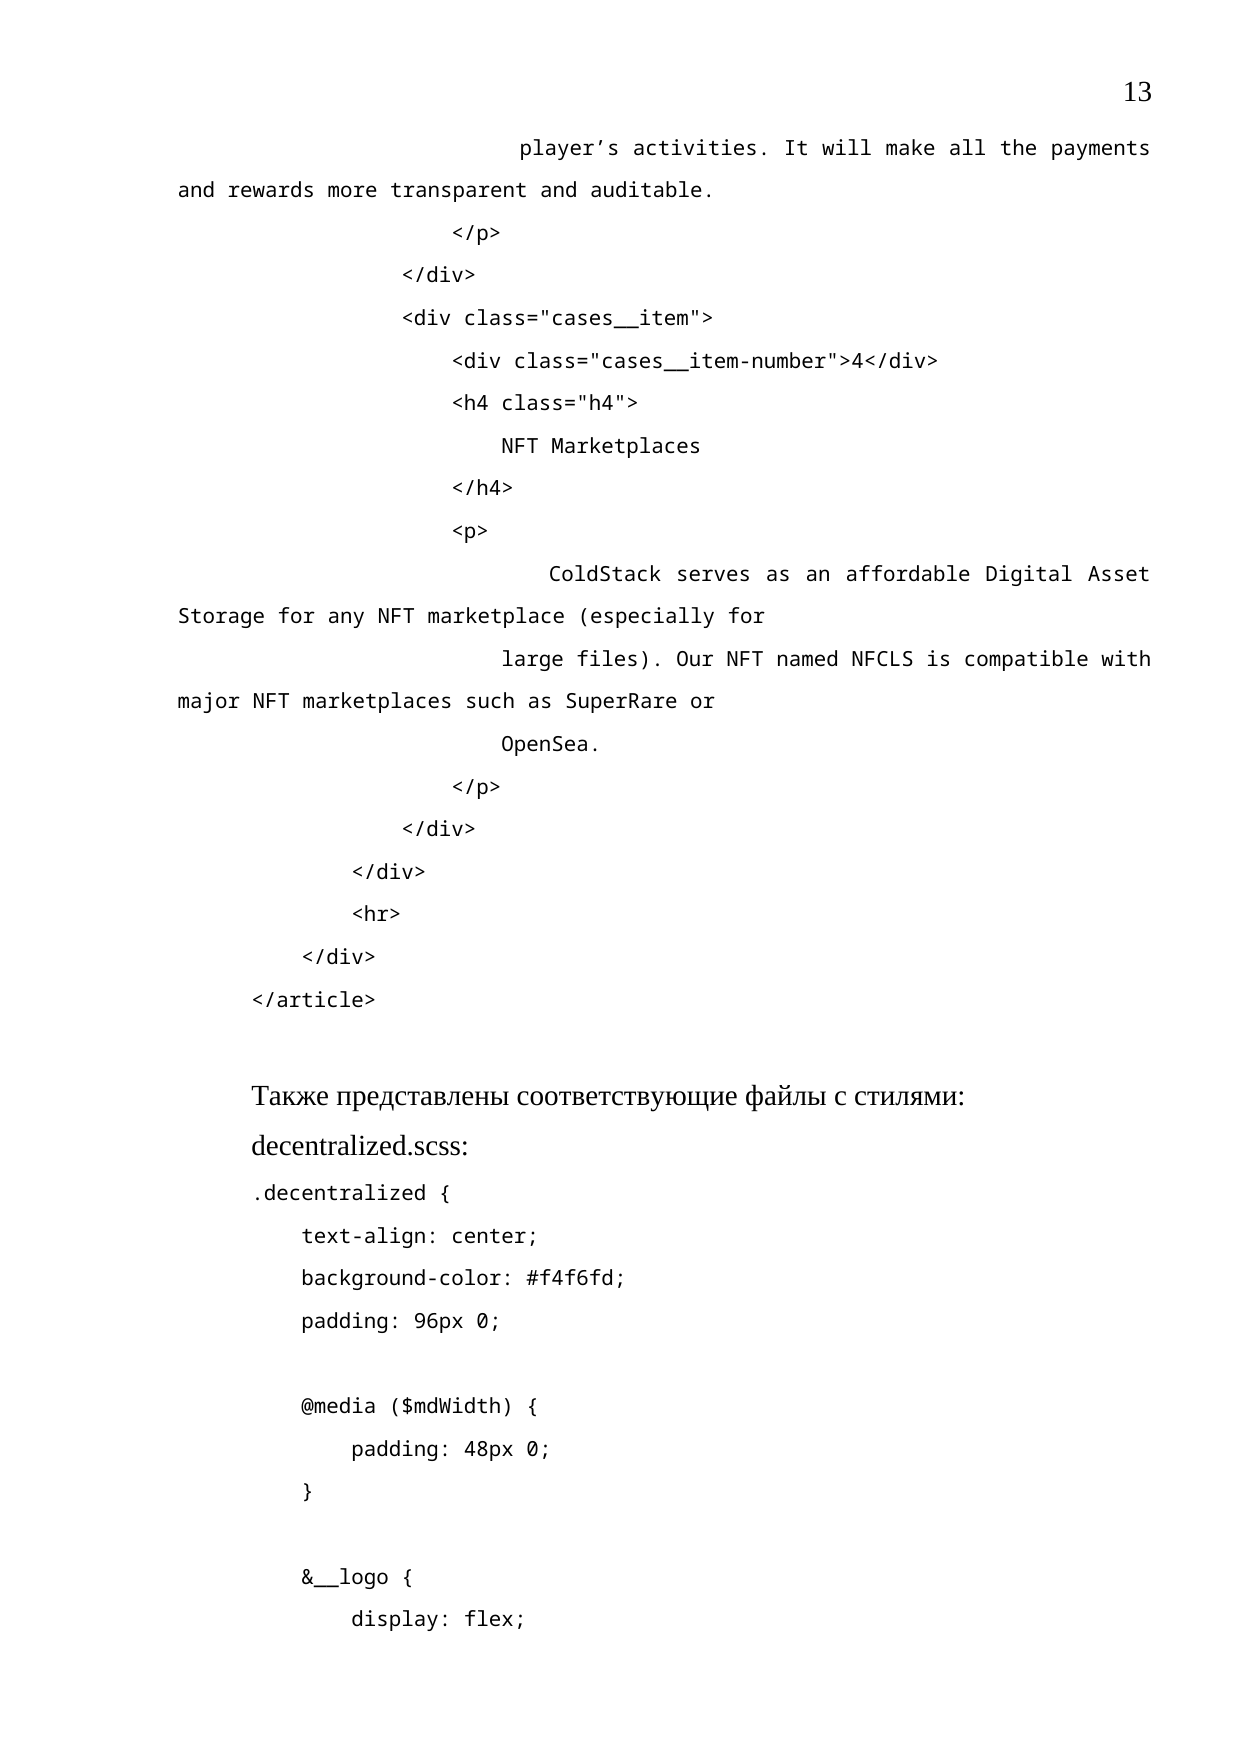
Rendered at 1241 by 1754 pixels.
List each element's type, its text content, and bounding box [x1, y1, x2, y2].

text </div> [177, 814, 1152, 843]
text NFT Marketplaces [177, 431, 1152, 459]
text </div> [177, 942, 1152, 971]
text <hr> [177, 899, 1152, 928]
text </p> [177, 218, 1152, 246]
text } [177, 1477, 1152, 1505]
text </div> [177, 857, 1152, 885]
text <p> [177, 516, 1152, 544]
text @media ($mdWidth) { [177, 1391, 1152, 1420]
text </p> [177, 772, 1152, 800]
text <div class="cases__item-number">4</div> [177, 346, 1152, 374]
text background-color: #f4f6fd; [177, 1263, 1152, 1292]
text OpenSea. [177, 729, 1152, 758]
text display: flex; [177, 1604, 1152, 1633]
text .decentralized { [177, 1178, 1152, 1207]
text padding: 96px 0; [177, 1306, 1152, 1334]
text large files). Our NFT named NFCLS is compatible with major NFT marketplaces such as SuperRare or [177, 644, 1152, 715]
text Также представлены соответствующие файлы с стилями: [177, 1078, 1152, 1111]
text </h4> [177, 473, 1152, 502]
text player’s activities. It will make all the payments and rewards more transparent and auditable. [177, 133, 1152, 204]
text decentralized.scss: [177, 1128, 1152, 1162]
text </article> [177, 985, 1152, 1013]
text padding: 48px 0; [177, 1434, 1152, 1462]
text <div class="cases__item"> [177, 303, 1152, 332]
text ColdStack serves as an affordable Digital Asset Storage for any NFT marketplace (especially for [177, 559, 1152, 630]
text text-align: center; [177, 1221, 1152, 1249]
text </div> [177, 261, 1152, 289]
text <h4 class="h4"> [177, 388, 1152, 417]
text &__logo { [177, 1562, 1152, 1590]
